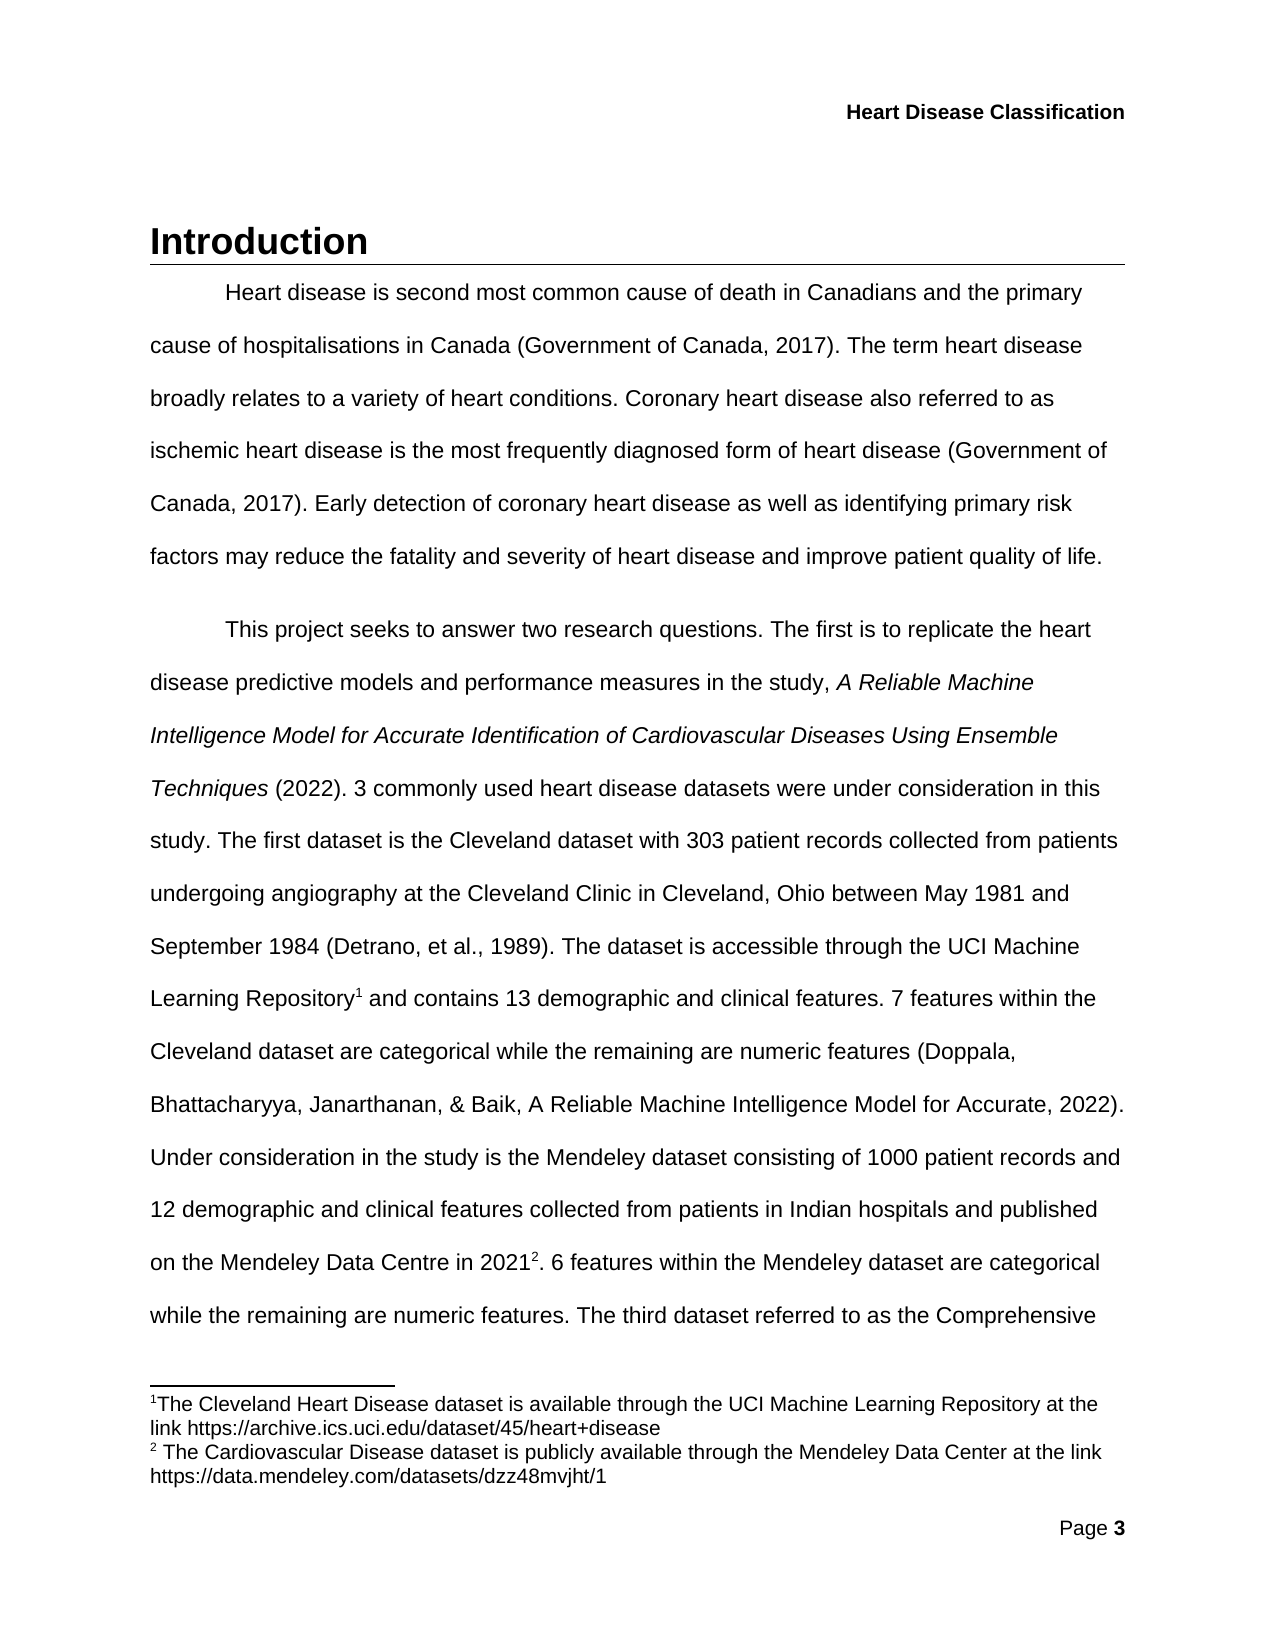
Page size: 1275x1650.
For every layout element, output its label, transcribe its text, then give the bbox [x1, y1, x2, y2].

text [150, 616, 1125, 1328]
subtitle Introduction [150, 219, 1125, 264]
text Heart disease is second most common cause of death in Canadians and the primary cause of hospitalisations in Canada . The term heart disease broadly relates to a variety of heart conditions. Coronary heart disease also referred to as ischemic heart disease is the most frequently diagnosed form of heart disease . Early detection of coronary heart disease as well as identifying primary risk factors may reduce the fatality and severity of heart disease and improve patient quality of life. [150, 279, 1125, 569]
